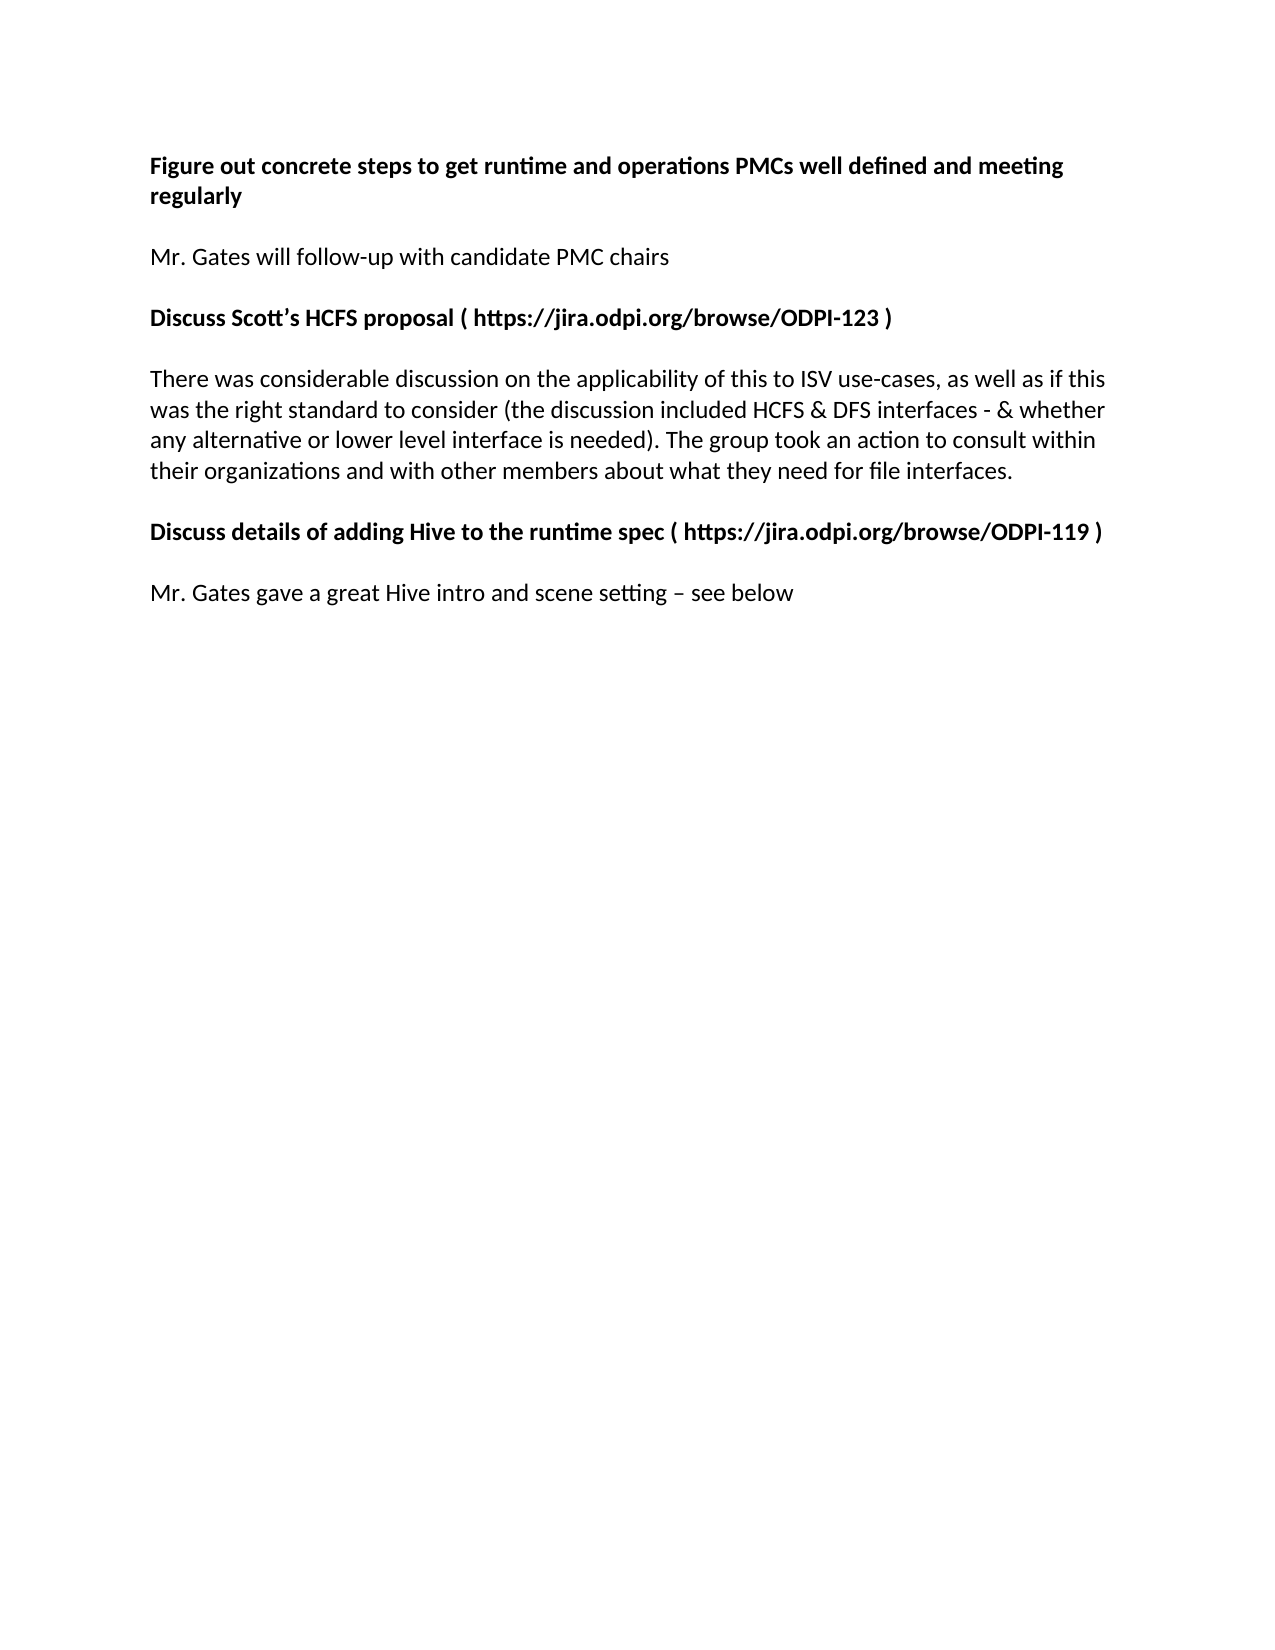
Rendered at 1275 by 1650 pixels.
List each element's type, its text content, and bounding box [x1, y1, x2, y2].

text Discuss details of adding Hive to the runtime spec ( https://jira.odpi.org/browse/ODPI-119 ) [150, 516, 1125, 547]
text Discuss Scott’s HCFS proposal ( https://jira.odpi.org/browse/ODPI-123 ) [150, 303, 1125, 333]
text Figure out concrete steps to get runtime and operations PMCs well defined and meeting regularly [150, 150, 1125, 211]
text Mr. Gates will follow-up with candidate PMC chairs [150, 242, 1125, 272]
text There was considerable discussion on the applicability of this to ISV use-cases, as well as if this was the right standard to consider (the discussion included HCFS & DFS interfaces - & whether any alternative or lower level interface is needed). The group took an action to consult within their organizations and with other members about what they need for file interfaces. [150, 364, 1125, 486]
text Mr. Gates gave a great Hive intro and scene setting – see below [150, 577, 1125, 608]
